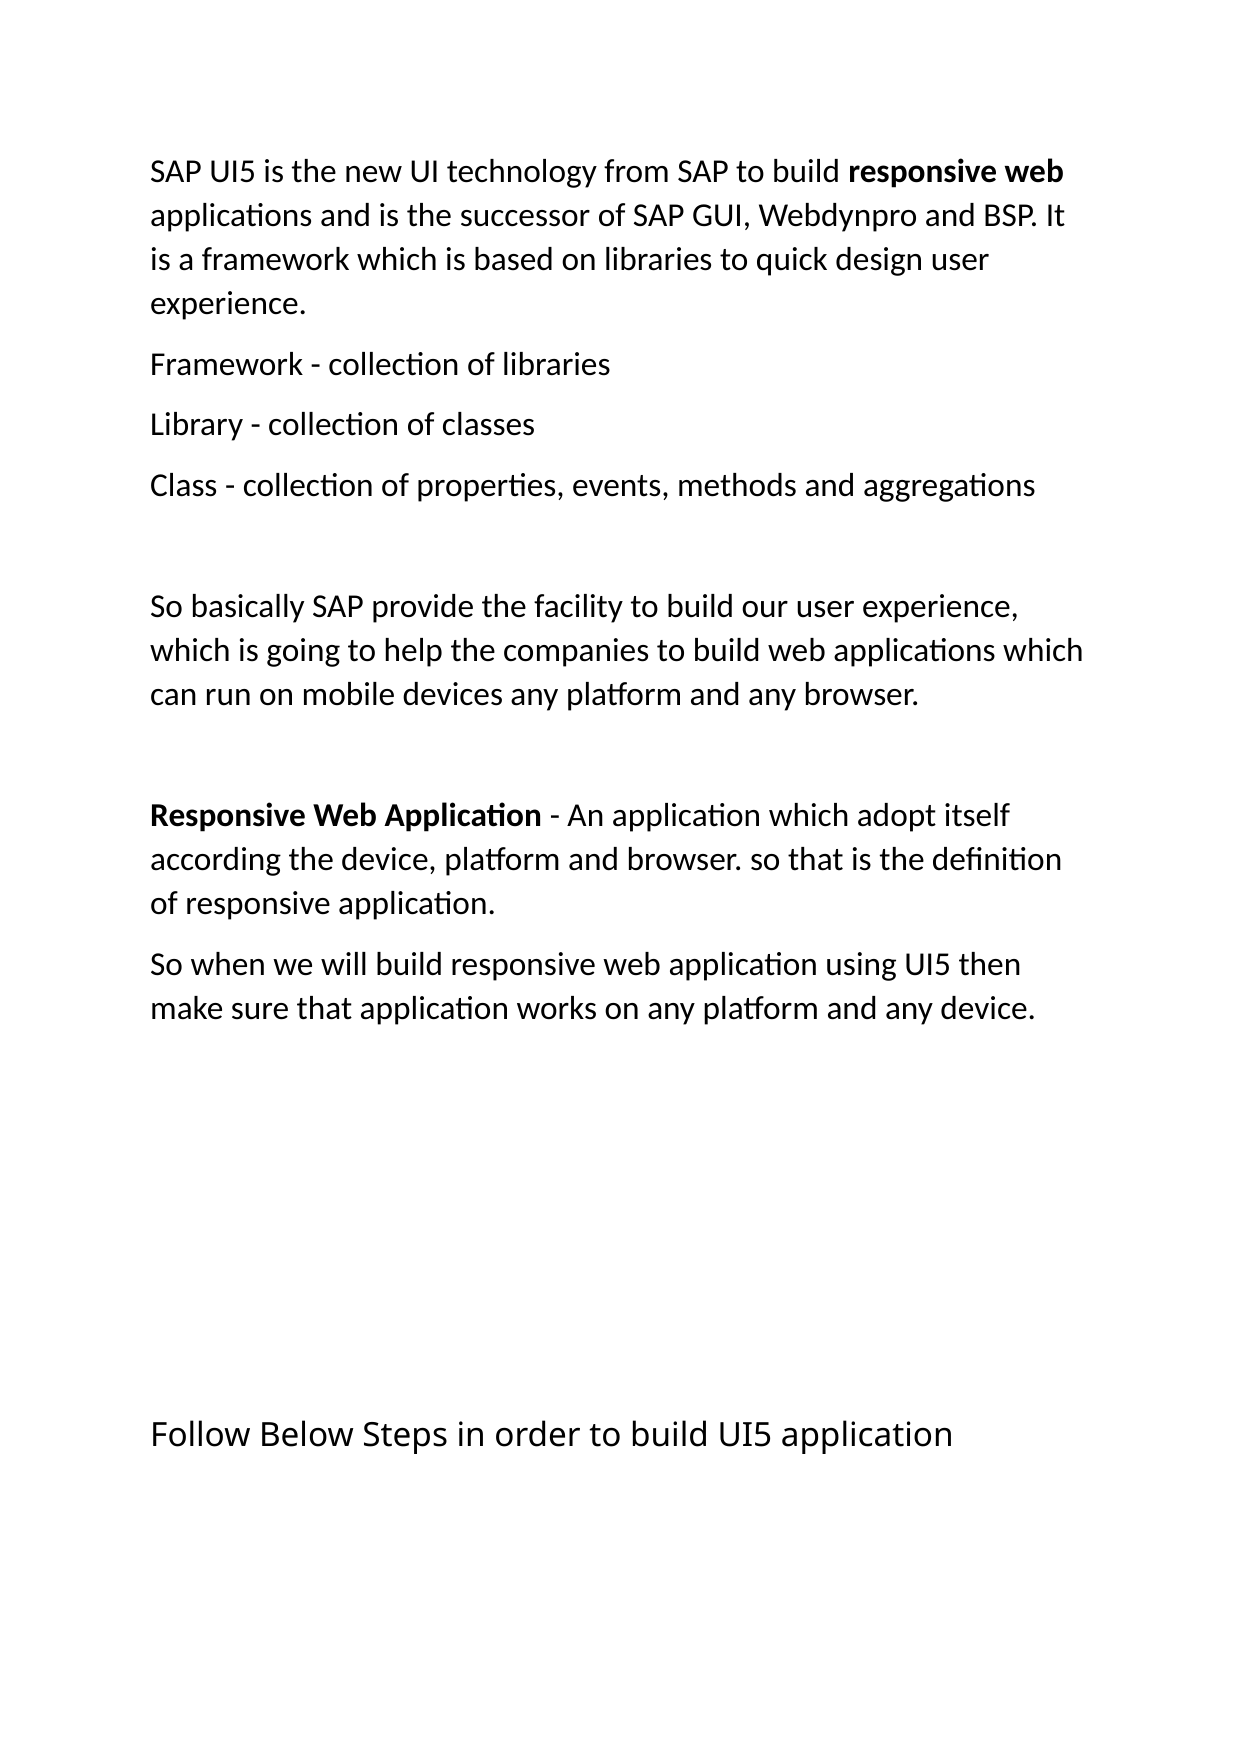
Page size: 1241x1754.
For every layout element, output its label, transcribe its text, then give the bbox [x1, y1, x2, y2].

text Class - collection of properties, events, methods and aggregations [150, 464, 1090, 504]
text Follow Below Steps in order to build UI5 application [150, 1411, 1090, 1456]
text So when we will build responsive web application using UI5 then make sure that application works on any platform and any device. [150, 943, 1090, 1027]
text SAP UI5 is the new UI technology from SAP to build responsive web applications and is the successor of SAP GUI, Webdynpro and BSP. It is a framework which is based on libraries to quick design user experience. [150, 150, 1090, 323]
text Library - collection of classes [150, 403, 1090, 444]
text Framework - collection of libraries [150, 342, 1090, 383]
text So basically SAP provide the facility to build our user experience, which is going to help the companies to build web applications which can run on mobile devices any platform and any browser. [150, 585, 1090, 714]
text Responsive Web Application - An application which adopt itself according the device, platform and browser. so that is the definition of responsive application. [150, 794, 1090, 923]
